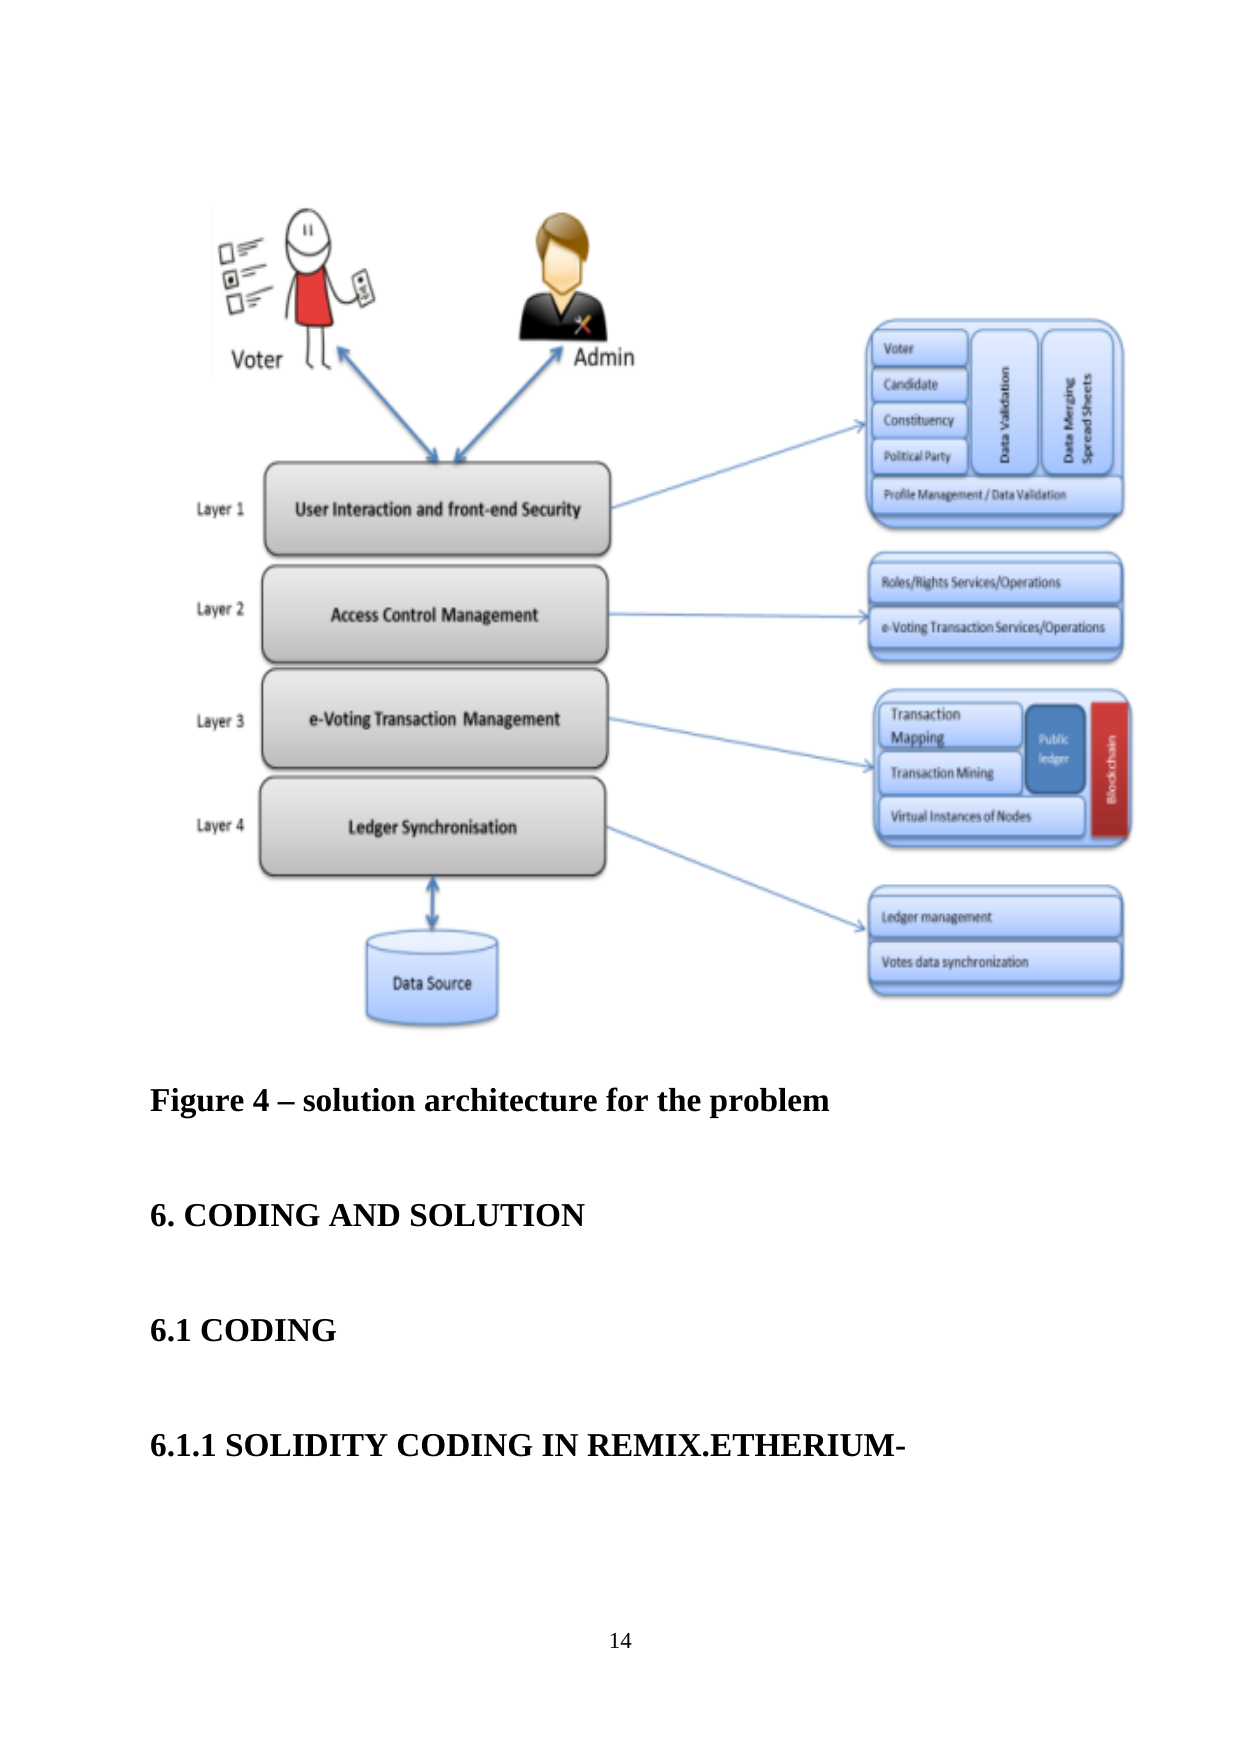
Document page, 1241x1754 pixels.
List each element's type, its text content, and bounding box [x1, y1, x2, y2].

text Figure 4 – solution architecture for the problem [150, 1080, 1090, 1118]
text 6. CODING AND SOLUTION [150, 1195, 1090, 1233]
text 6.1.1 SOLIDITY CODING IN REMIX.ETHERIUM- [150, 1425, 1090, 1463]
text 6.1 CODING [150, 1310, 1090, 1348]
picture [150, 207, 1193, 1067]
